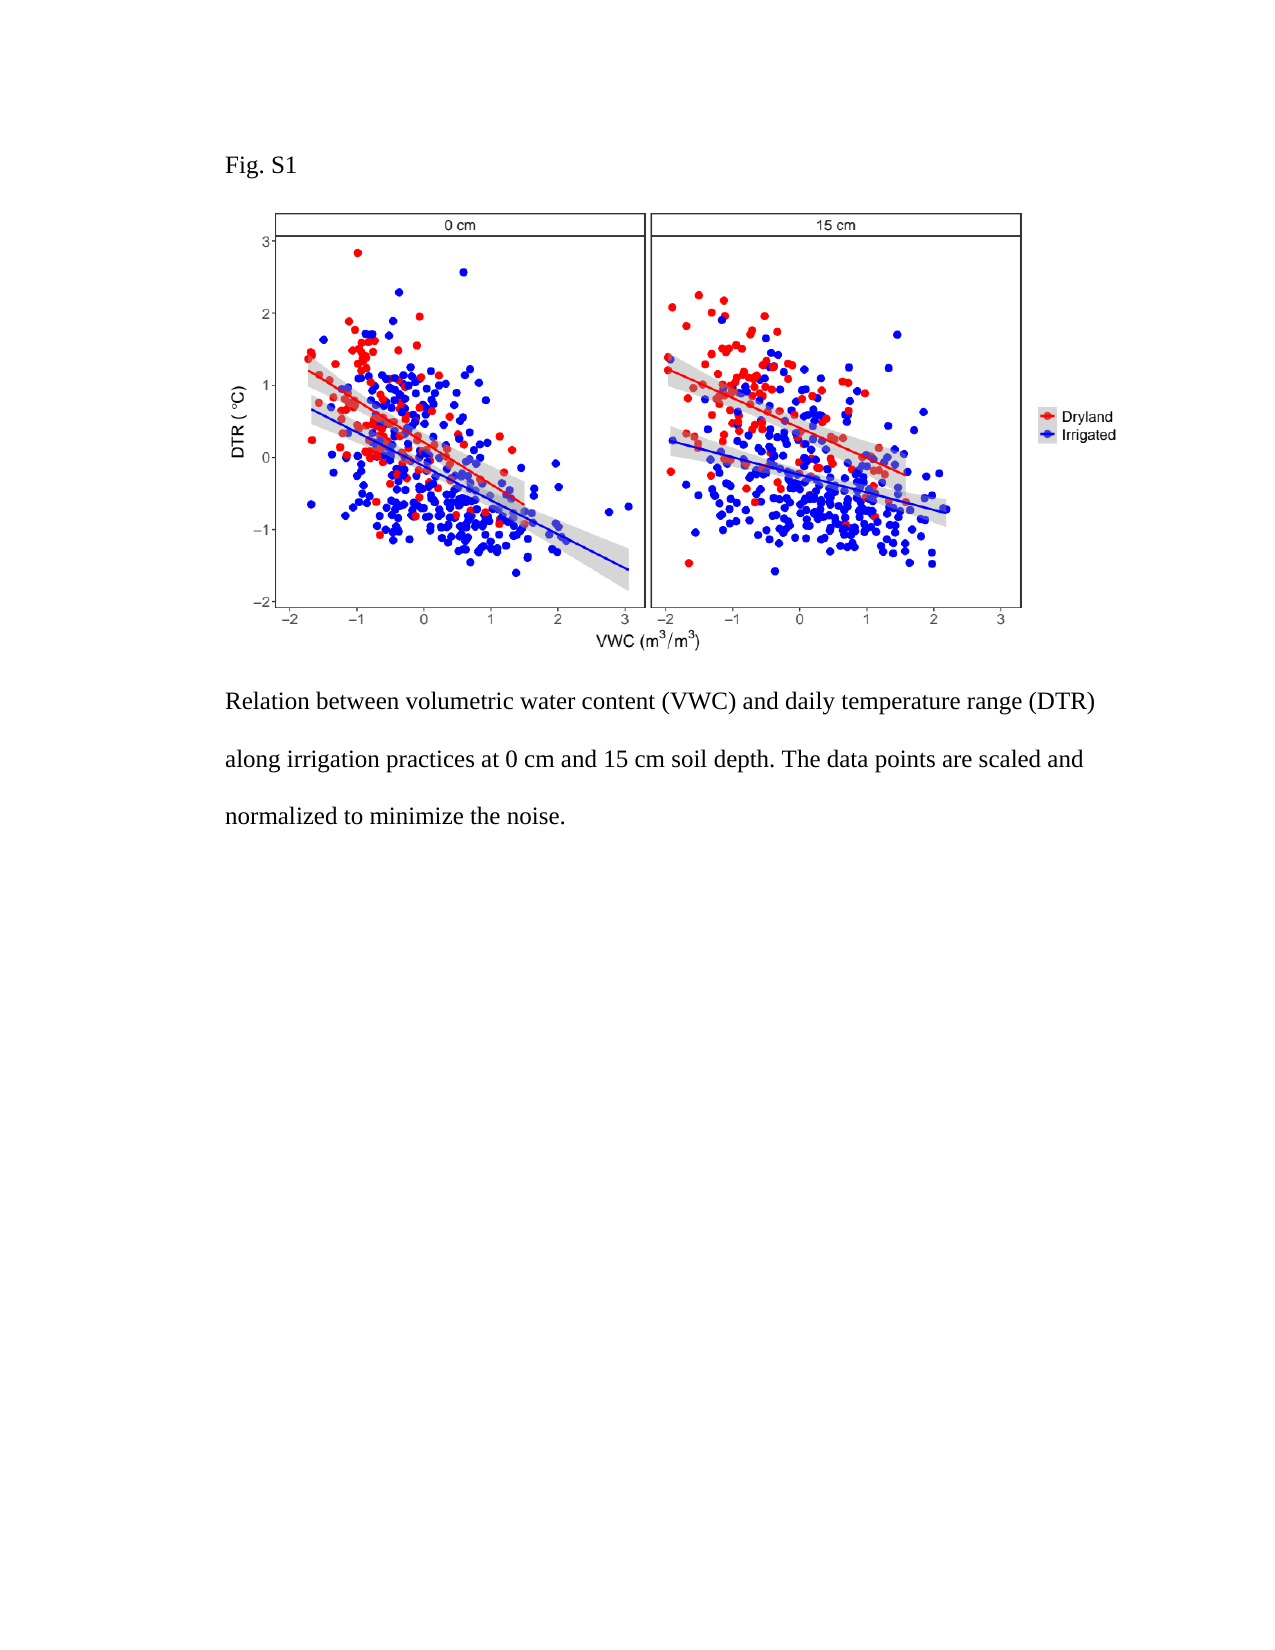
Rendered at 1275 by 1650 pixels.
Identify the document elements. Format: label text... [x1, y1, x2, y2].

text Relation between volumetric water content (VWC) and daily temperature range (DTR) along irrigation practices at 0 cm and 15 cm soil depth. The data points are scaled and normalized to minimize the noise. [225, 686, 1125, 830]
text Fig. S1 [225, 150, 1125, 179]
